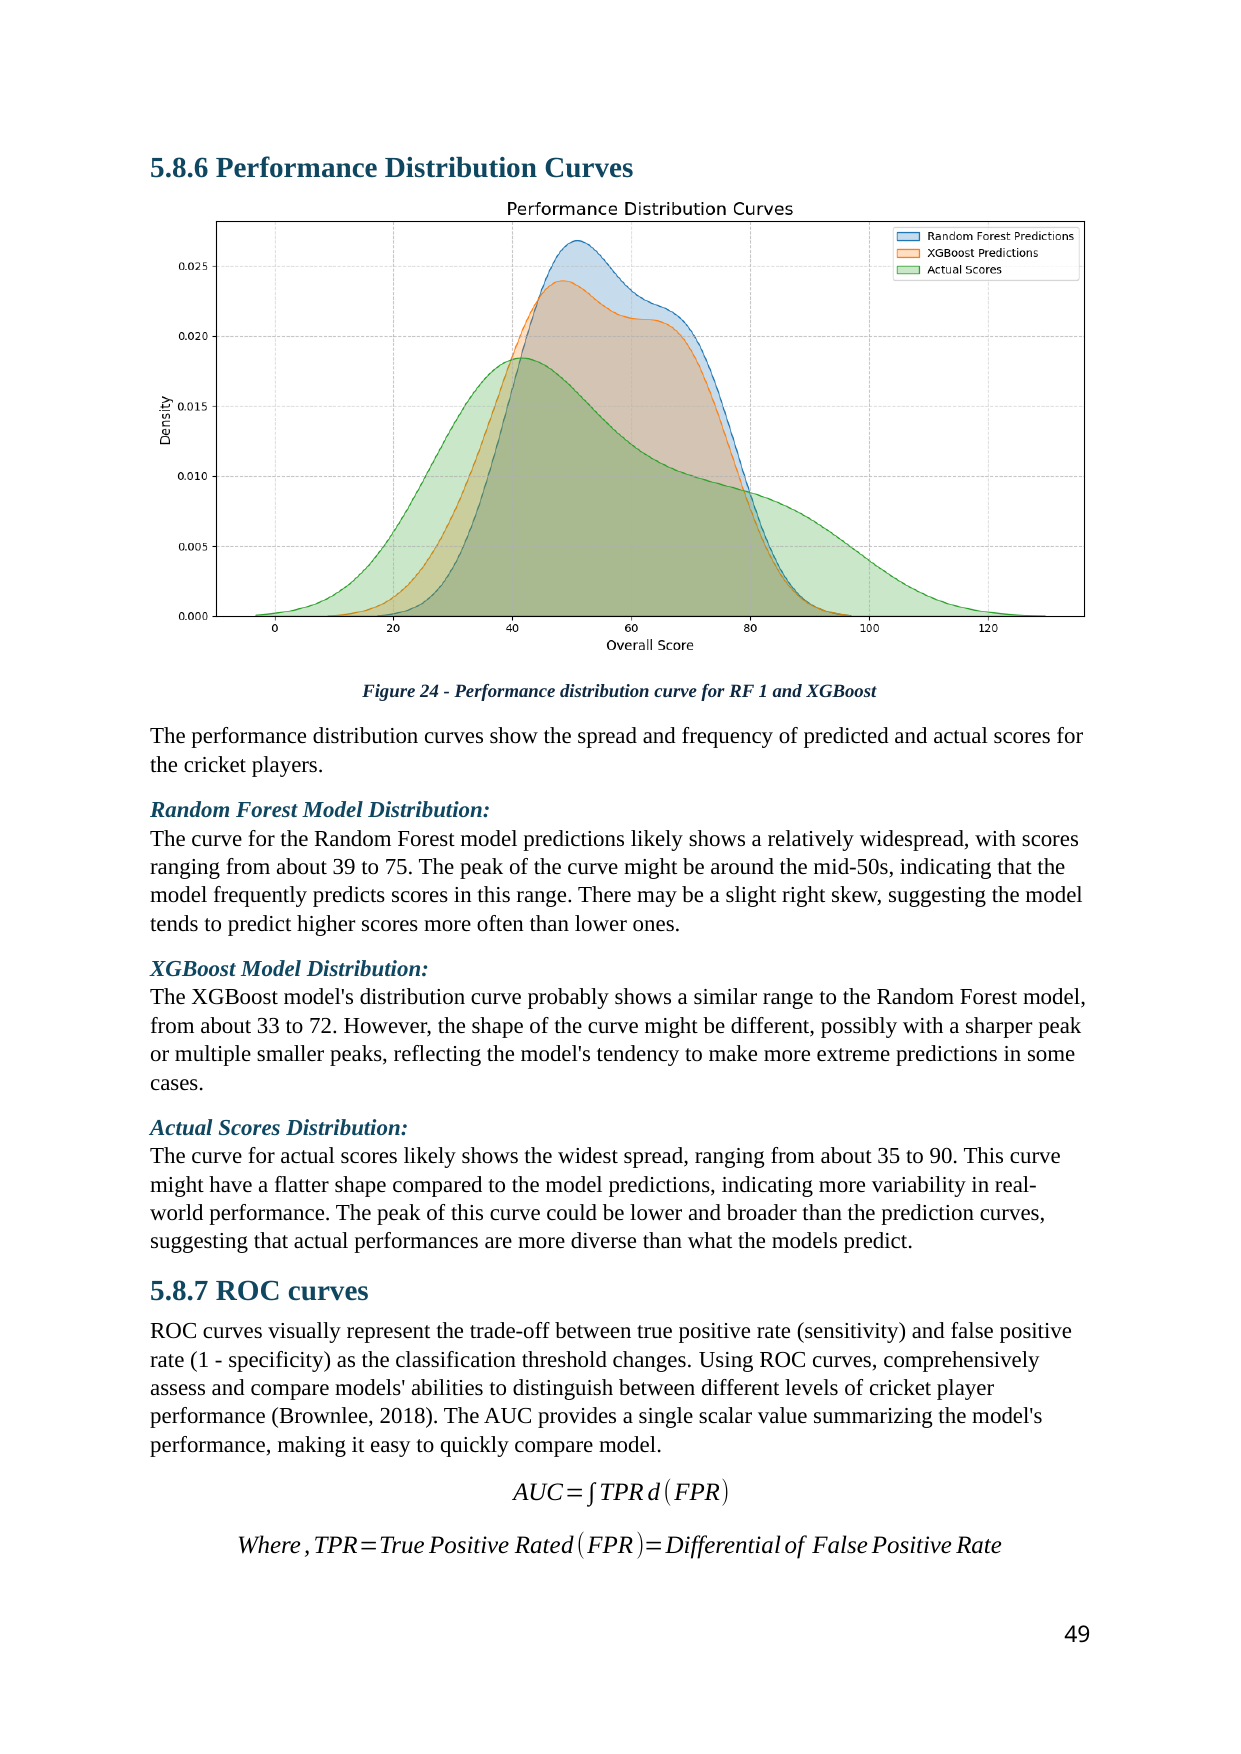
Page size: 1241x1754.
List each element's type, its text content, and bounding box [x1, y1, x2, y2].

text Actual Scores Distribution: The curve for actual scores likely shows the widest spread, ranging from about 35 to 90. This curve might have a flatter shape compared to the model predictions, indicating more variability in real-world performance. The peak of this curve could be lower and broader than the prediction curves, suggesting that actual performances are more diverse than what the models predict. [150, 1114, 1090, 1254]
subtitle 5.8.6 Performance Distribution Curves [150, 150, 1090, 183]
text ROC curves visually represent the trade-off between true positive rate (sensitivity) and false positive rate (1 - specificity) as the classification threshold changes. Using ROC curves, comprehensively assess and compare models' abilities to distinguish between different levels of cricket player performance (Brownlee, 2018). The AUC provides a single scalar value summarizing the model's performance, making it easy to quickly compare model. [150, 1317, 1090, 1457]
text XGBoost Model Distribution: The XGBoost model's distribution curve probably shows a similar range to the Random Forest model, from about 33 to 72. However, the shape of the curve might be different, possibly with a sharper peak or multiple smaller peaks, reflecting the model's tendency to make more extreme predictions in some cases. [150, 955, 1090, 1095]
text The performance distribution curves show the spread and frequency of predicted and actual scores for the cricket players. [150, 723, 1090, 777]
text Random Forest Model Distribution: The curve for the Random Forest model predictions likely shows a relatively widespread, with scores ranging from about 39 to 75. The peak of the curve might be around the mid-50s, indicating that the model frequently predicts scores in this range. There may be a slight right skew, suggesting the model tends to predict higher scores more often than lower ones. [150, 796, 1090, 936]
picture [150, 194, 1091, 661]
subtitle 5.8.7 ROC curves [150, 1273, 1090, 1306]
text Figure 24 - Performance distribution curve for RF 1 and XGBoost [150, 680, 1090, 702]
